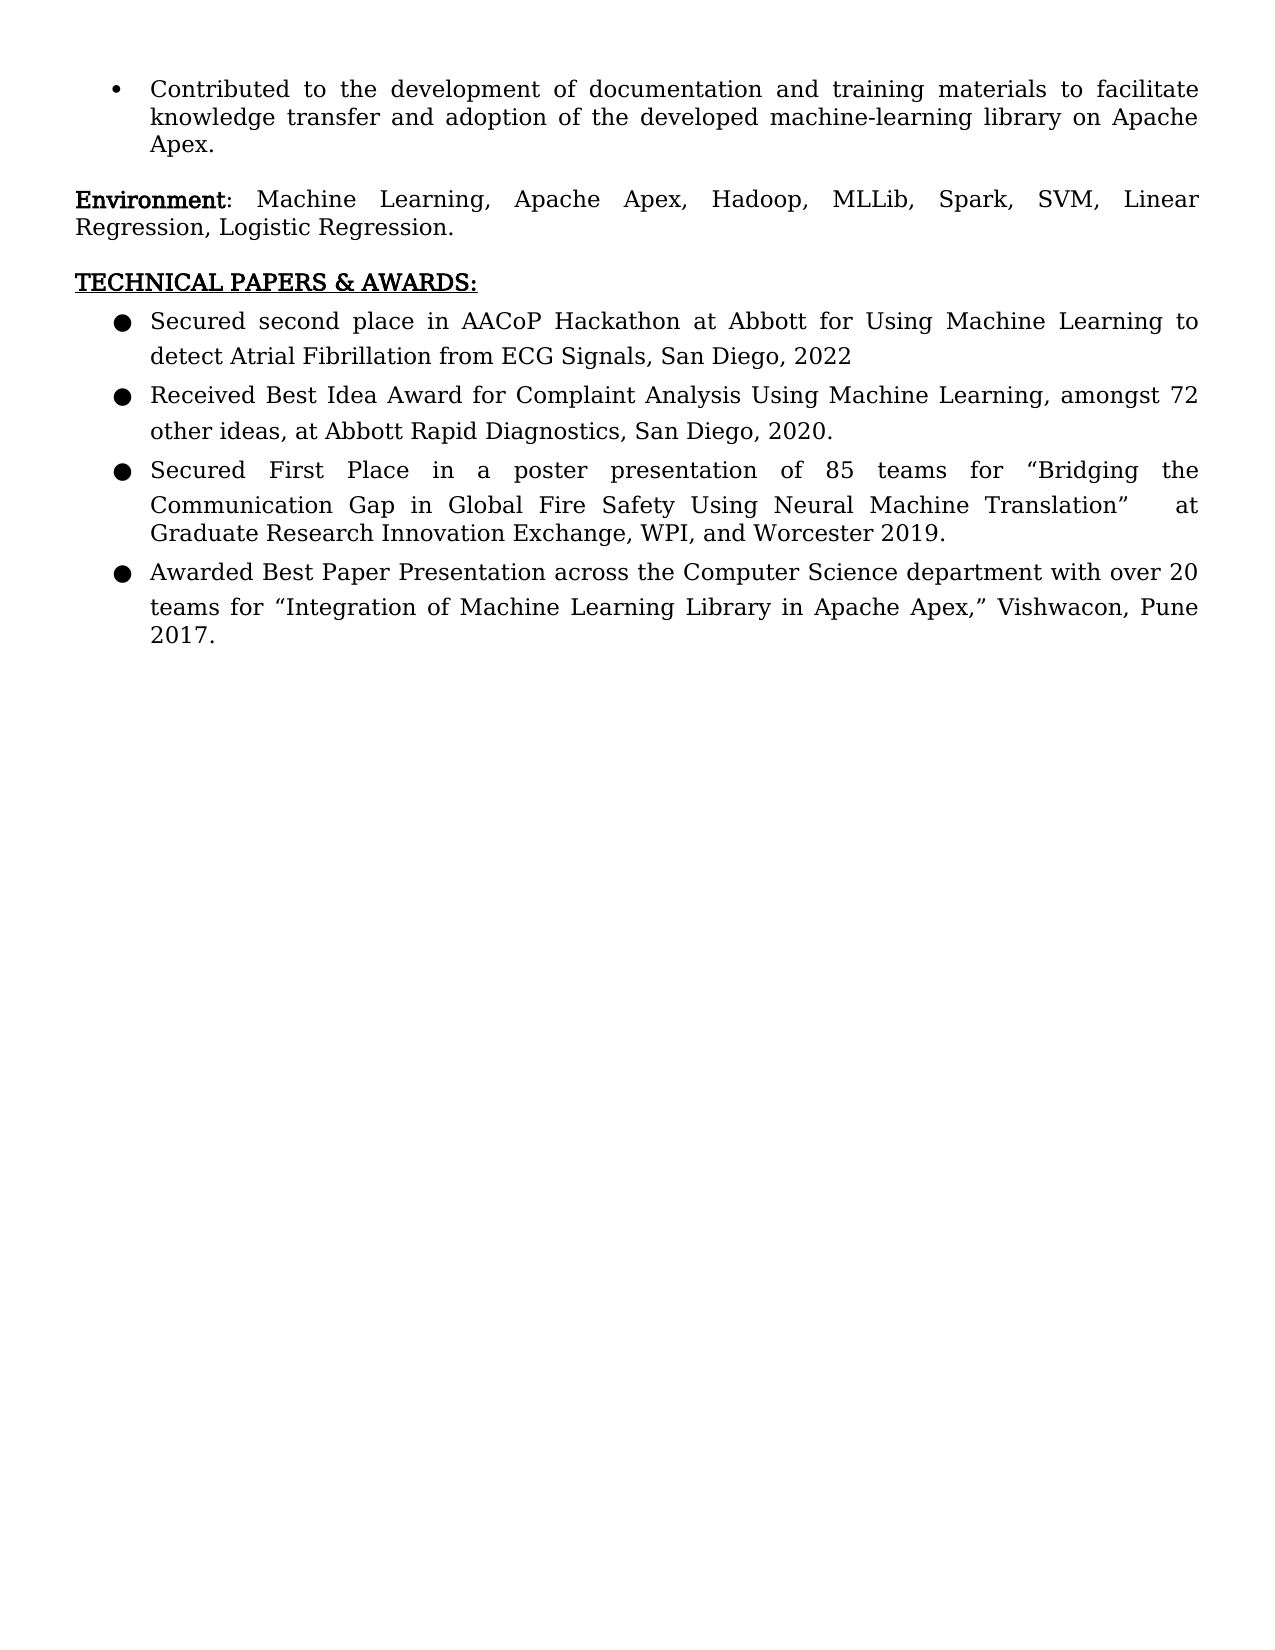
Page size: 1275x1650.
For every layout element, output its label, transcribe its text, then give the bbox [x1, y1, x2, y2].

list Secured First Place in a poster presentation of 85 teams for “Bridging the Communication Gap in Global Fire Safety Using Neural Machine Translation” at Graduate Research Innovation Exchange, WPI, and Worcester 2019. [112, 444, 1200, 546]
list Awarded Best Paper Presentation across the Computer Science department with over 20 teams for “Integration of Machine Learning Library in Apache Apex,” Vishwacon, Pune 2017. [112, 546, 1200, 648]
text Environment: Machine Learning, Apache Apex, Hadoop, MLLib, Spark, SVM, Linear Regression, Logistic Regression. [75, 185, 1200, 240]
list Contributed to the development of documentation and training materials to facilitate knowledge transfer and adoption of the developed machine-learning library on Apache Apex. [112, 75, 1200, 158]
text TECHNICAL PAPERS & AWARDS: [75, 268, 1200, 295]
list Secured second place in AACoP Hackathon at Abbott for Using Machine Learning to detect Atrial Fibrillation from ECG Signals, San Diego, 2022 [112, 295, 1200, 369]
list Received Best Idea Award for Complaint Analysis Using Machine Learning, amongst 72 other ideas, at Abbott Rapid Diagnostics, San Diego, 2020. [112, 369, 1200, 444]
